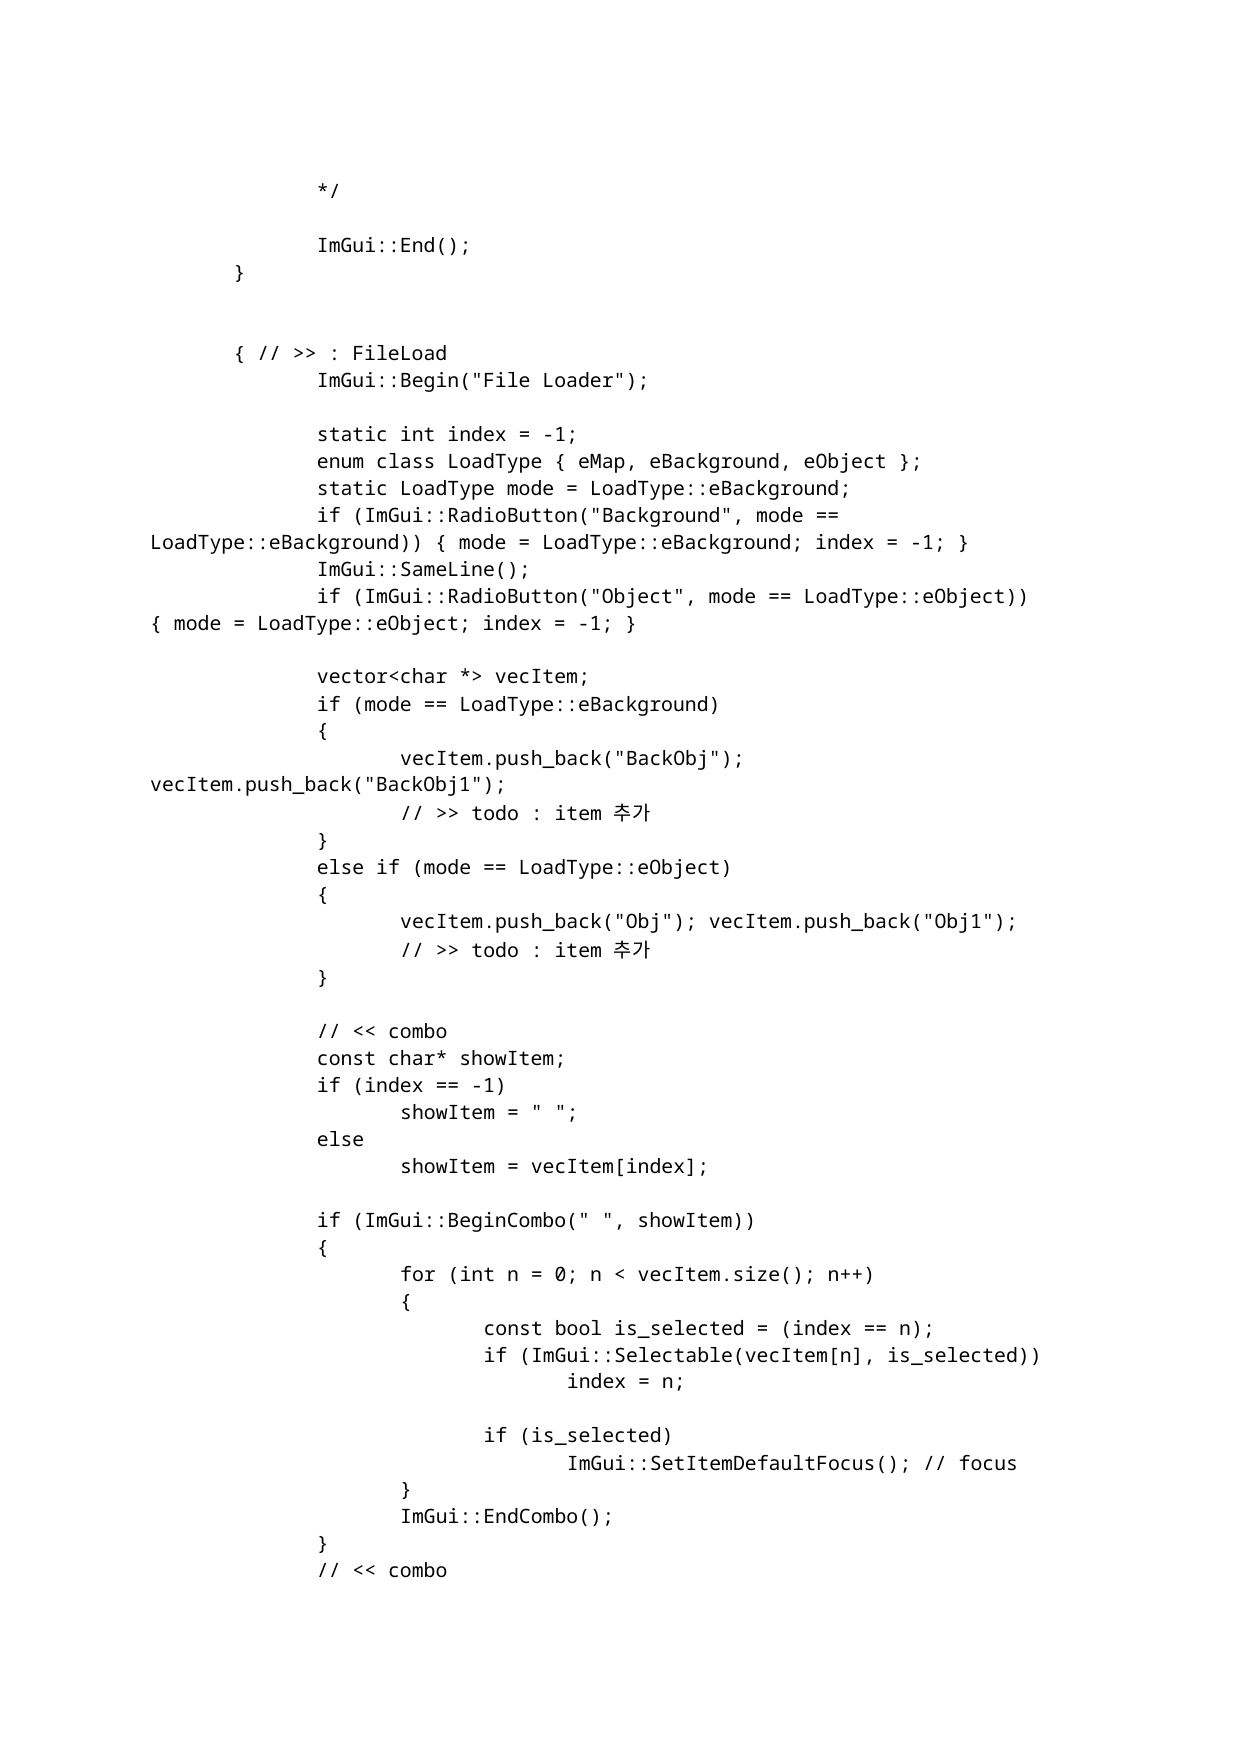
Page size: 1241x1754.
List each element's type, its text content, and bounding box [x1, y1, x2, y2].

text ImGui::SetItemDefaultFocus(); // focus [150, 1449, 1090, 1476]
text for (int n = 0; n < vecItem.size(); n++) [150, 1260, 1090, 1287]
text } [150, 1476, 1090, 1503]
text { [150, 717, 1090, 744]
text const char* showItem; [150, 1044, 1090, 1071]
text vector<char *> vecItem; [150, 663, 1090, 690]
text else [150, 1125, 1090, 1152]
text } [150, 963, 1090, 990]
text { [150, 880, 1090, 907]
text index = n; [150, 1368, 1090, 1395]
text // << combo [150, 1557, 1090, 1584]
text if (is_selected) [150, 1422, 1090, 1449]
text if (ImGui::Selectable(vecItem[n], is_selected)) [150, 1341, 1090, 1368]
text ImGui::Begin("File Loader"); [150, 366, 1090, 393]
text */ [150, 177, 1090, 204]
text ImGui::SameLine(); [150, 555, 1090, 582]
text enum class LoadType { eMap, eBackground, eObject }; [150, 447, 1090, 474]
text showItem = vecItem[index]; [150, 1152, 1090, 1179]
text vecItem.push_back("Obj"); vecItem.push_back("Obj1"); [150, 907, 1090, 934]
text if (ImGui::RadioButton("Object", mode == LoadType::eObject)) { mode = LoadType::eObject; index = -1; } [150, 582, 1090, 636]
text } [150, 1530, 1090, 1557]
text static LoadType mode = LoadType::eBackground; [150, 474, 1090, 501]
text static int index = -1; [150, 420, 1090, 447]
text } [150, 826, 1090, 853]
text { // >> : FileLoad [150, 339, 1090, 366]
text if (ImGui::RadioButton("Background", mode == LoadType::eBackground)) { mode = LoadType::eBackground; index = -1; } [150, 501, 1090, 555]
text if (ImGui::BeginCombo(" ", showItem)) [150, 1206, 1090, 1233]
text // >> todo : item 추가 [150, 798, 1090, 826]
text showItem = " "; [150, 1098, 1090, 1125]
text const bool is_selected = (index == n); [150, 1314, 1090, 1341]
text ImGui::End(); [150, 231, 1090, 258]
text { [150, 1287, 1090, 1314]
text if (mode == LoadType::eBackground) [150, 690, 1090, 717]
text else if (mode == LoadType::eObject) [150, 853, 1090, 880]
text } [150, 258, 1090, 285]
text // << combo [150, 1017, 1090, 1044]
text if (index == -1) [150, 1071, 1090, 1098]
text // >> todo : item 추가 [150, 934, 1090, 963]
text { [150, 1233, 1090, 1260]
text ImGui::EndCombo(); [150, 1503, 1090, 1530]
text vecItem.push_back("BackObj"); vecItem.push_back("BackObj1"); [150, 744, 1090, 798]
